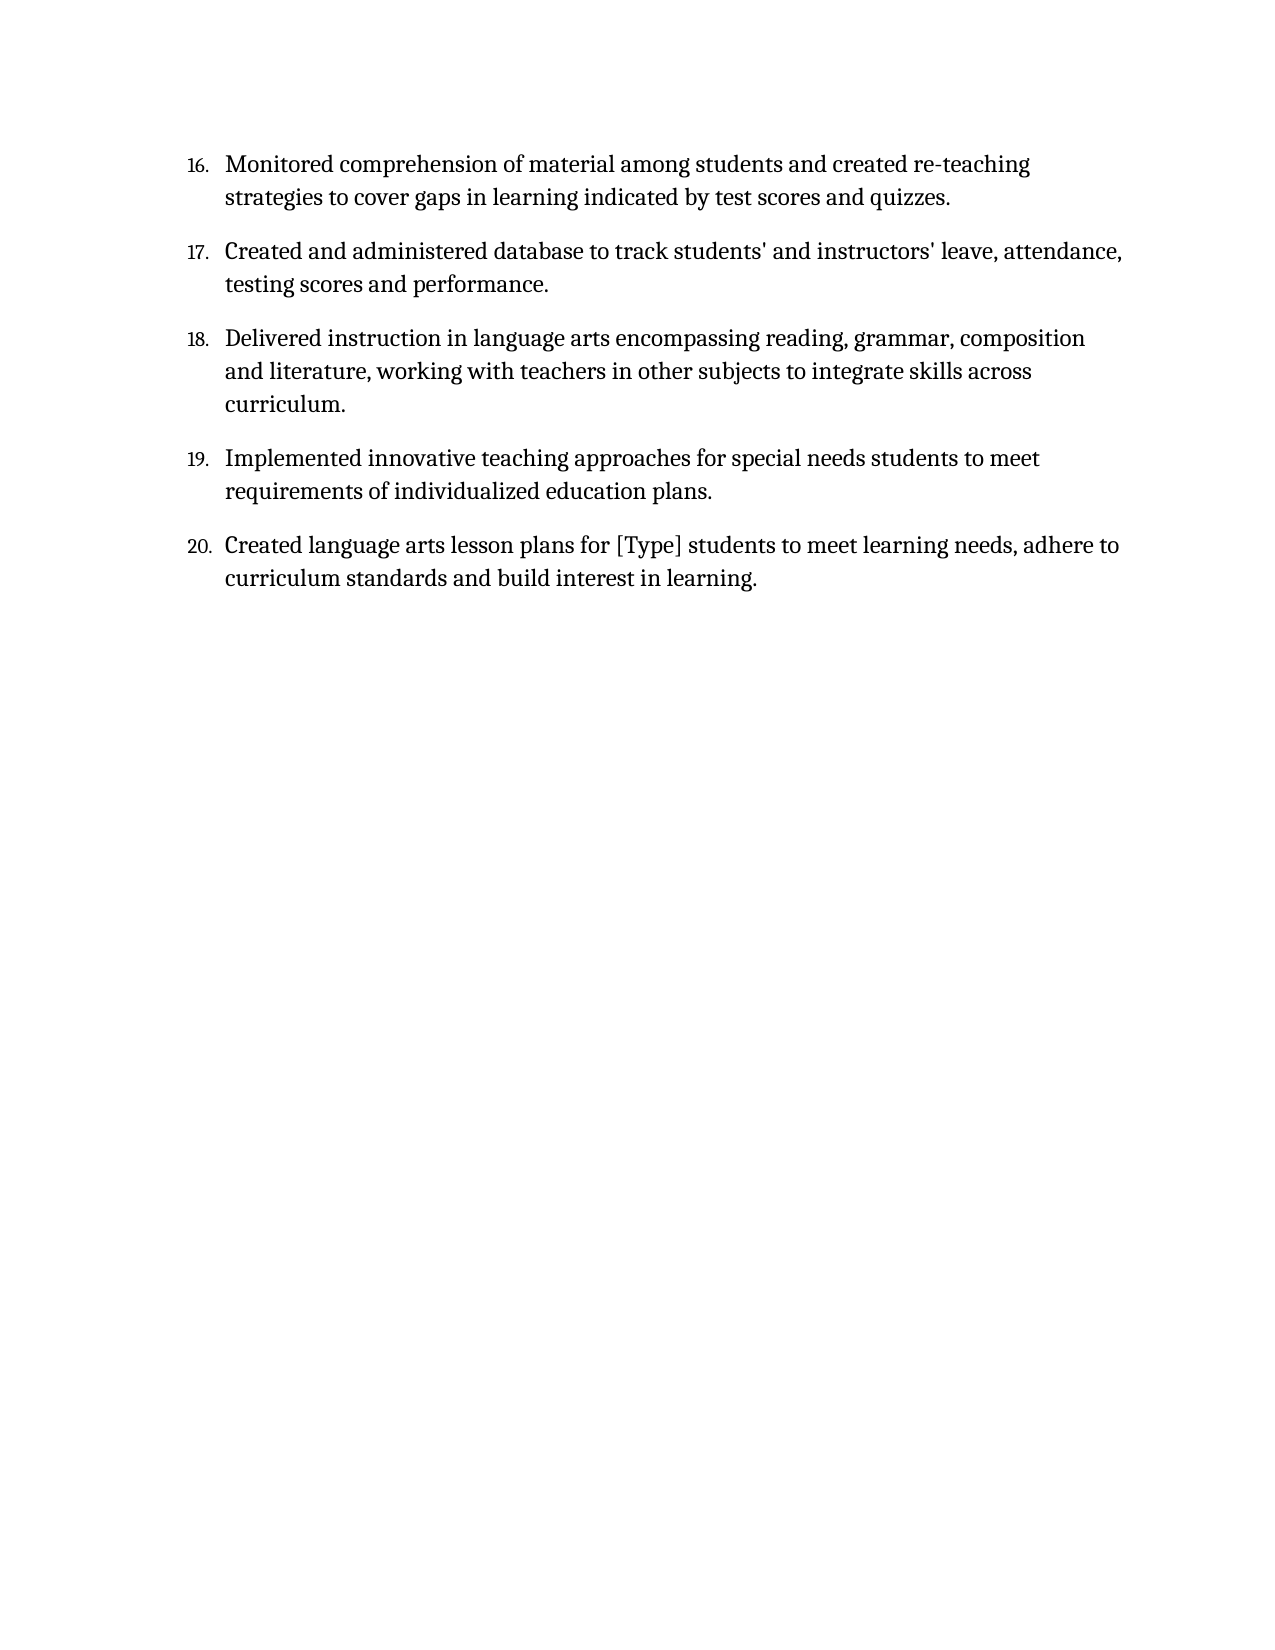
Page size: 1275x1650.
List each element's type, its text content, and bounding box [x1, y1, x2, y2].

list Delivered instruction in language arts encompassing reading, grammar, composition and literature, working with teachers in other subjects to integrate skills across curriculum. [187, 324, 1125, 418]
list Created and administered database to track students' and instructors' leave, attendance, testing scores and performance. [187, 237, 1125, 299]
list Created language arts lesson plans for [Type] students to meet learning needs, adhere to curriculum standards and build interest in learning. [187, 531, 1125, 592]
list Implemented innovative teaching approaches for special needs students to meet requirements of individualized education plans. [187, 444, 1125, 505]
list Monitored comprehension of material among students and created re-teaching strategies to cover gaps in learning indicated by test scores and quizzes. [187, 150, 1125, 212]
